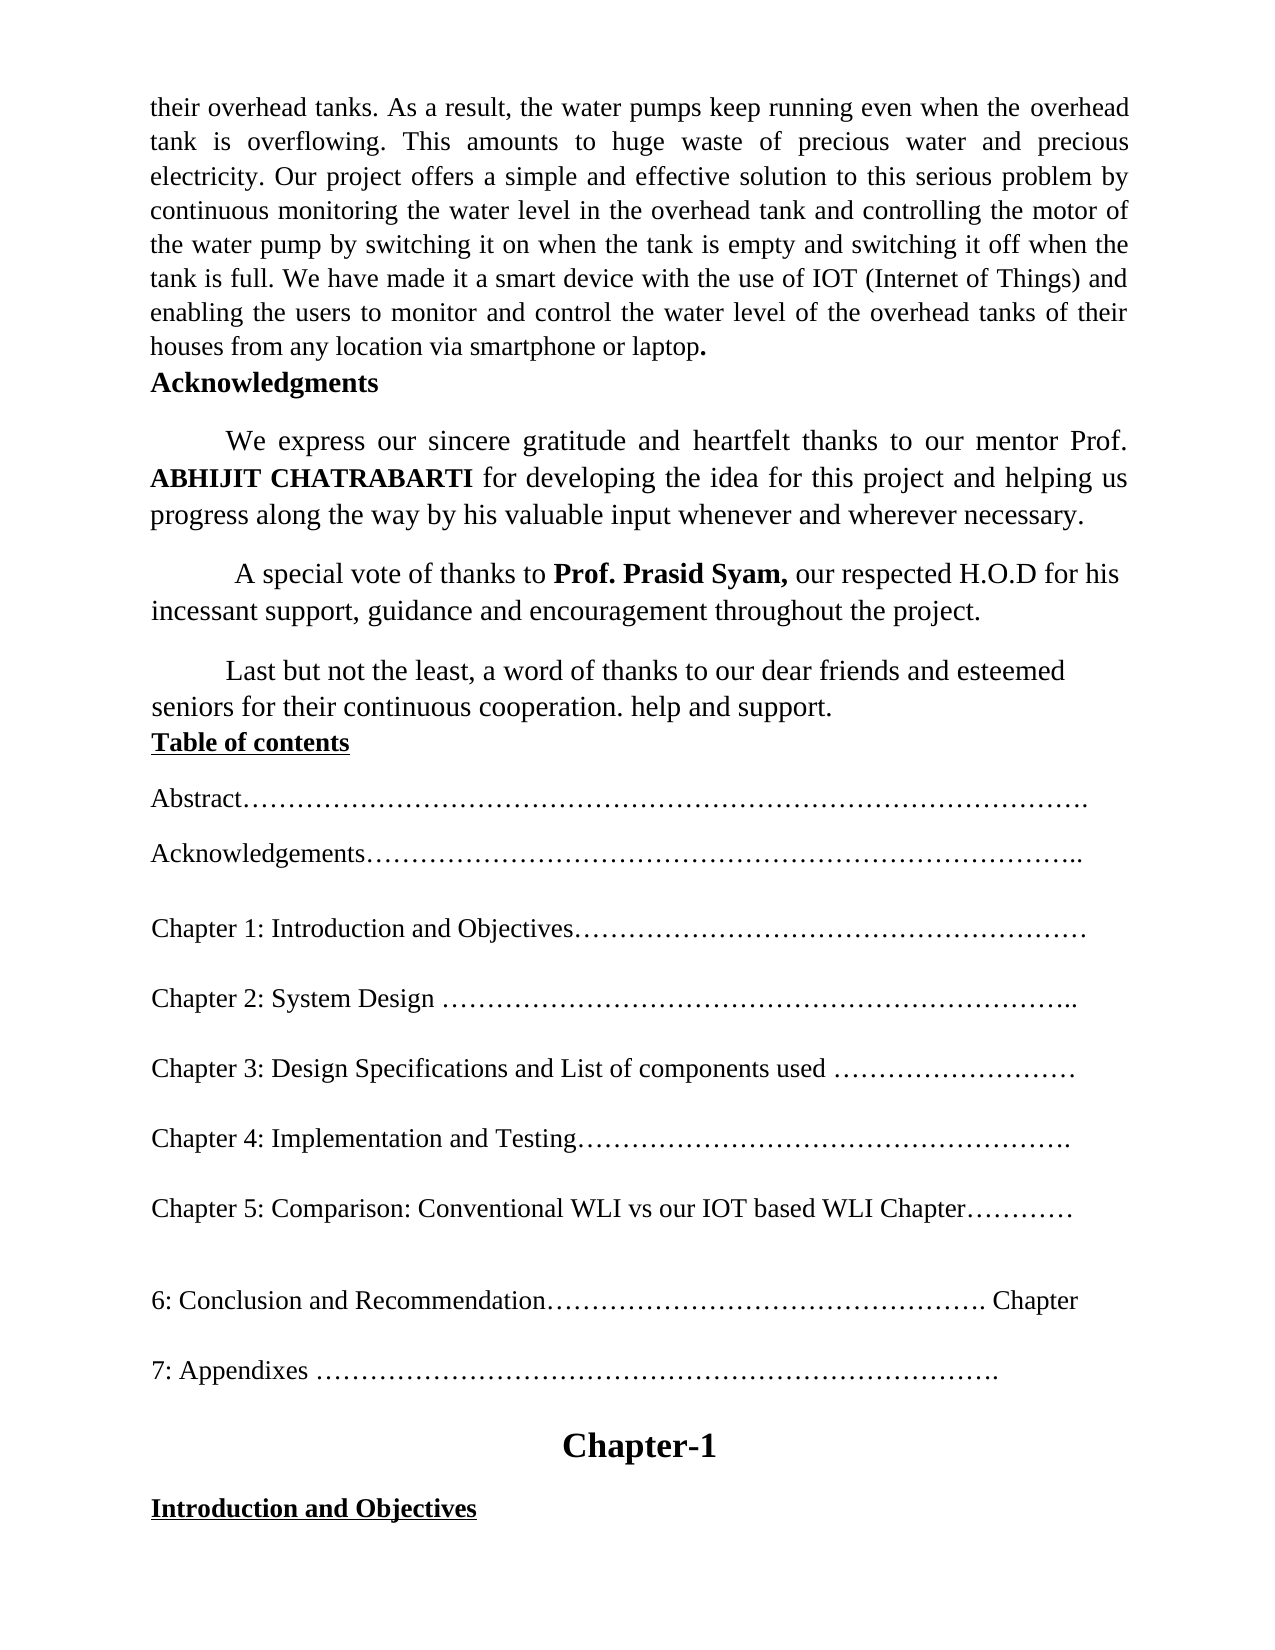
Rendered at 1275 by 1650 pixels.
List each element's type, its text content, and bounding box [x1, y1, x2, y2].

text Abstract…………………………………………………………………………………. Acknowledgements…………………………………………………………………….. [150, 783, 1090, 868]
text Acknowledgments [150, 365, 1194, 398]
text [150, 91, 1129, 362]
text Introduction and Objectives [151, 1492, 1194, 1523]
text Chapter 1: Introduction and Objectives………………………………………………… Chapter 2: System Design …………………………………………………………….. Chapter 3: Design Specifications and List of components used ……………………… Chapter 4: Implementation and Testing………………………………………………. Chapter 5: Comparison: Conventional WLI vs our IOT based WLI Chapter………… [151, 912, 1097, 1224]
text Last but not the least, a word of thanks to our dear friends and esteemed seniors for their continuous cooperation. help and support. [151, 653, 1129, 723]
text We express our sincere gratitude and heartfelt thanks to our mentor Prof. ABHIJIT CHATRABARTI for developing the idea for this project and helping us progress along the way by his valuable input whenever and wherever necessary. [150, 423, 1128, 531]
text A special vote of thanks to Prof. Prasid Syam, our respected H.O.D for his incessant support, guidance and encouragement throughout the project. [151, 557, 1128, 627]
text Table of contents [151, 726, 1194, 758]
text 6: Conclusion and Recommendation…………………………………………. Chapter 7: Appendixes …………………………………………………………………. [151, 1284, 1097, 1385]
text Chapter-1 [562, 1424, 1194, 1465]
